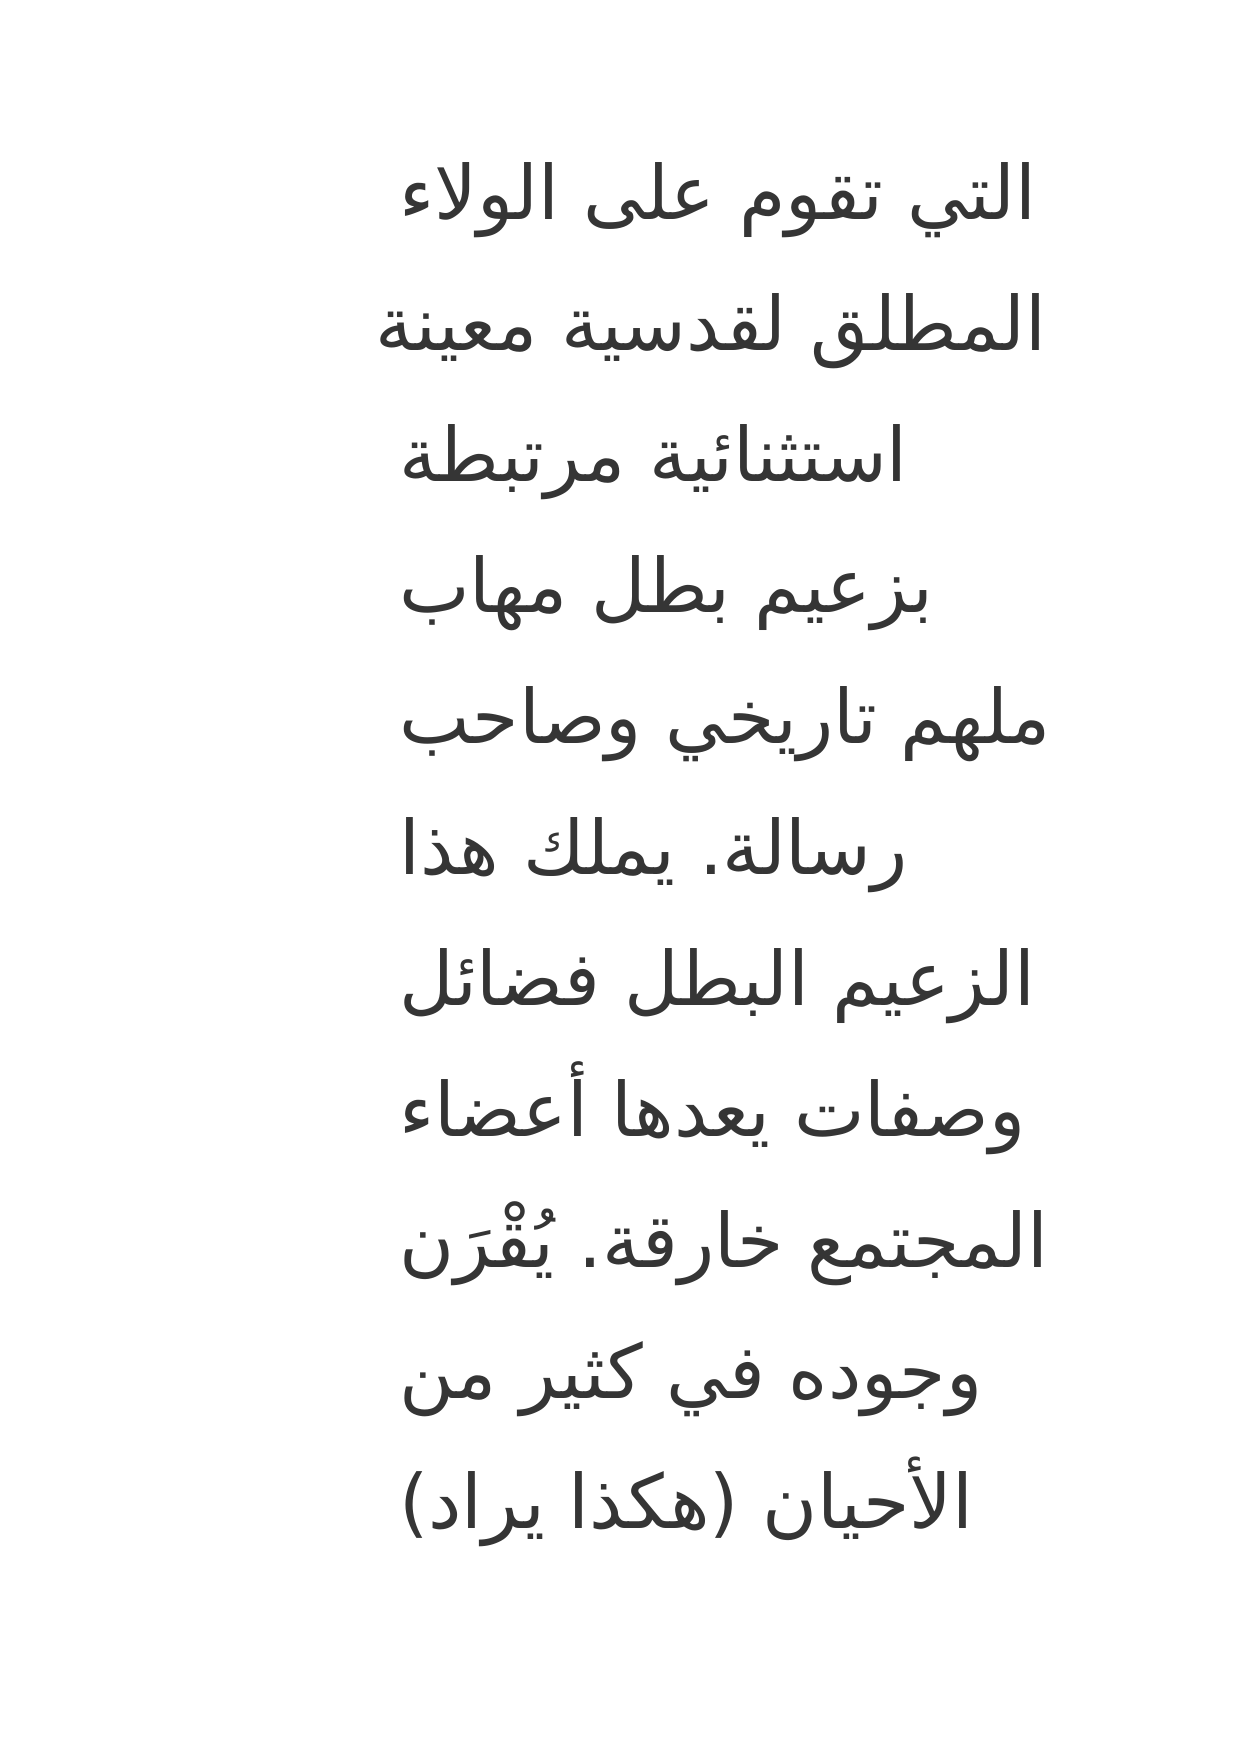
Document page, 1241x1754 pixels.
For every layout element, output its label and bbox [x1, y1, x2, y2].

list [337, 150, 1053, 1547]
